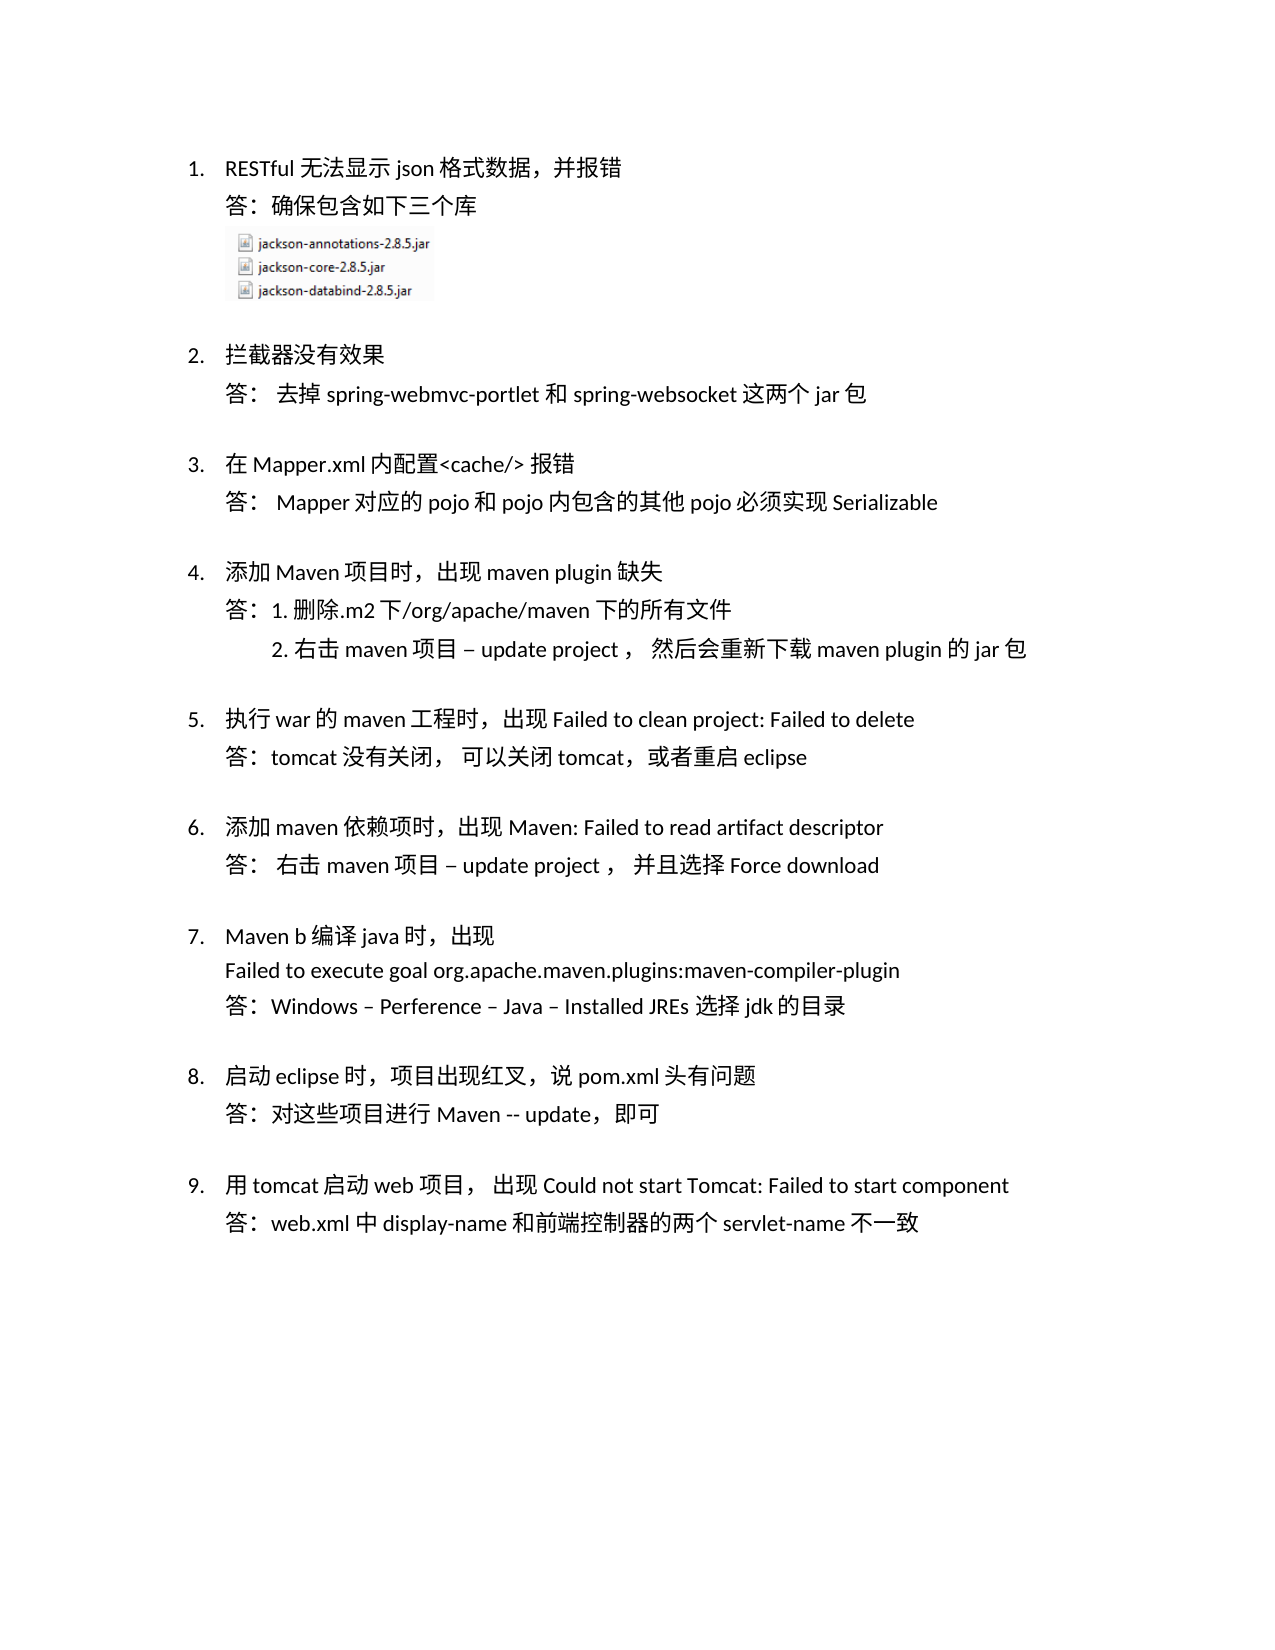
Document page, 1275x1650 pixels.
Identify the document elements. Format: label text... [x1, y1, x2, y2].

list 答：tomcat没有关闭， 可以关闭tomcat，或者重启eclipse [225, 739, 1125, 772]
list 答： 右击maven项目 – update project ， 并且选择Force download [225, 847, 1125, 881]
list RESTful 无法显示json格式数据，并报错 [187, 150, 1125, 183]
list Failed to execute goal org.apache.maven.plugins:maven-compiler-plugin [225, 956, 1125, 984]
list 启动eclipse时，项目出现红叉，说pom.xml头有问题 [187, 1058, 1125, 1091]
list 用tomcat启动web 项目， 出现Could not start Tomcat: Failed to start component [187, 1167, 1125, 1200]
list 答：web.xml 中display-name和前端控制器的两个servlet-name不一致 [225, 1205, 1125, 1238]
list 答： Mapper对应的pojo和pojo内包含的其他pojo必须实现Serializable [225, 484, 1125, 517]
list 执行war的maven工程时，出现Failed to clean project: Failed to delete [187, 701, 1125, 734]
list 答： 去掉spring-webmvc-portlet 和 spring-websocket这两个jar包 [225, 375, 1125, 409]
list 添加Maven项目时，出现maven plugin缺失 [187, 554, 1125, 587]
list 2. 右击maven项目 – update project ， 然后会重新下载maven plugin 的jar包 [225, 630, 1125, 664]
list Maven b编译java时，出现 [187, 918, 1125, 951]
list 答：对这些项目进行 Maven -- update，即可 [225, 1096, 1125, 1129]
list 在Mapper.xml内配置<cache/> 报错 [187, 446, 1125, 479]
list 答：Windows – Perference – Java – Installed JREs 选择jdk的目录 [225, 988, 1125, 1021]
list 答：确保包含如下三个库 [225, 188, 1125, 221]
list 添加maven依赖项时，出现Maven: Failed to read artifact descriptor [187, 809, 1125, 842]
list 拦截器没有效果 [187, 337, 1125, 371]
list 答：1. 删除.m2下/org/apache/maven下的所有文件 [225, 592, 1125, 626]
